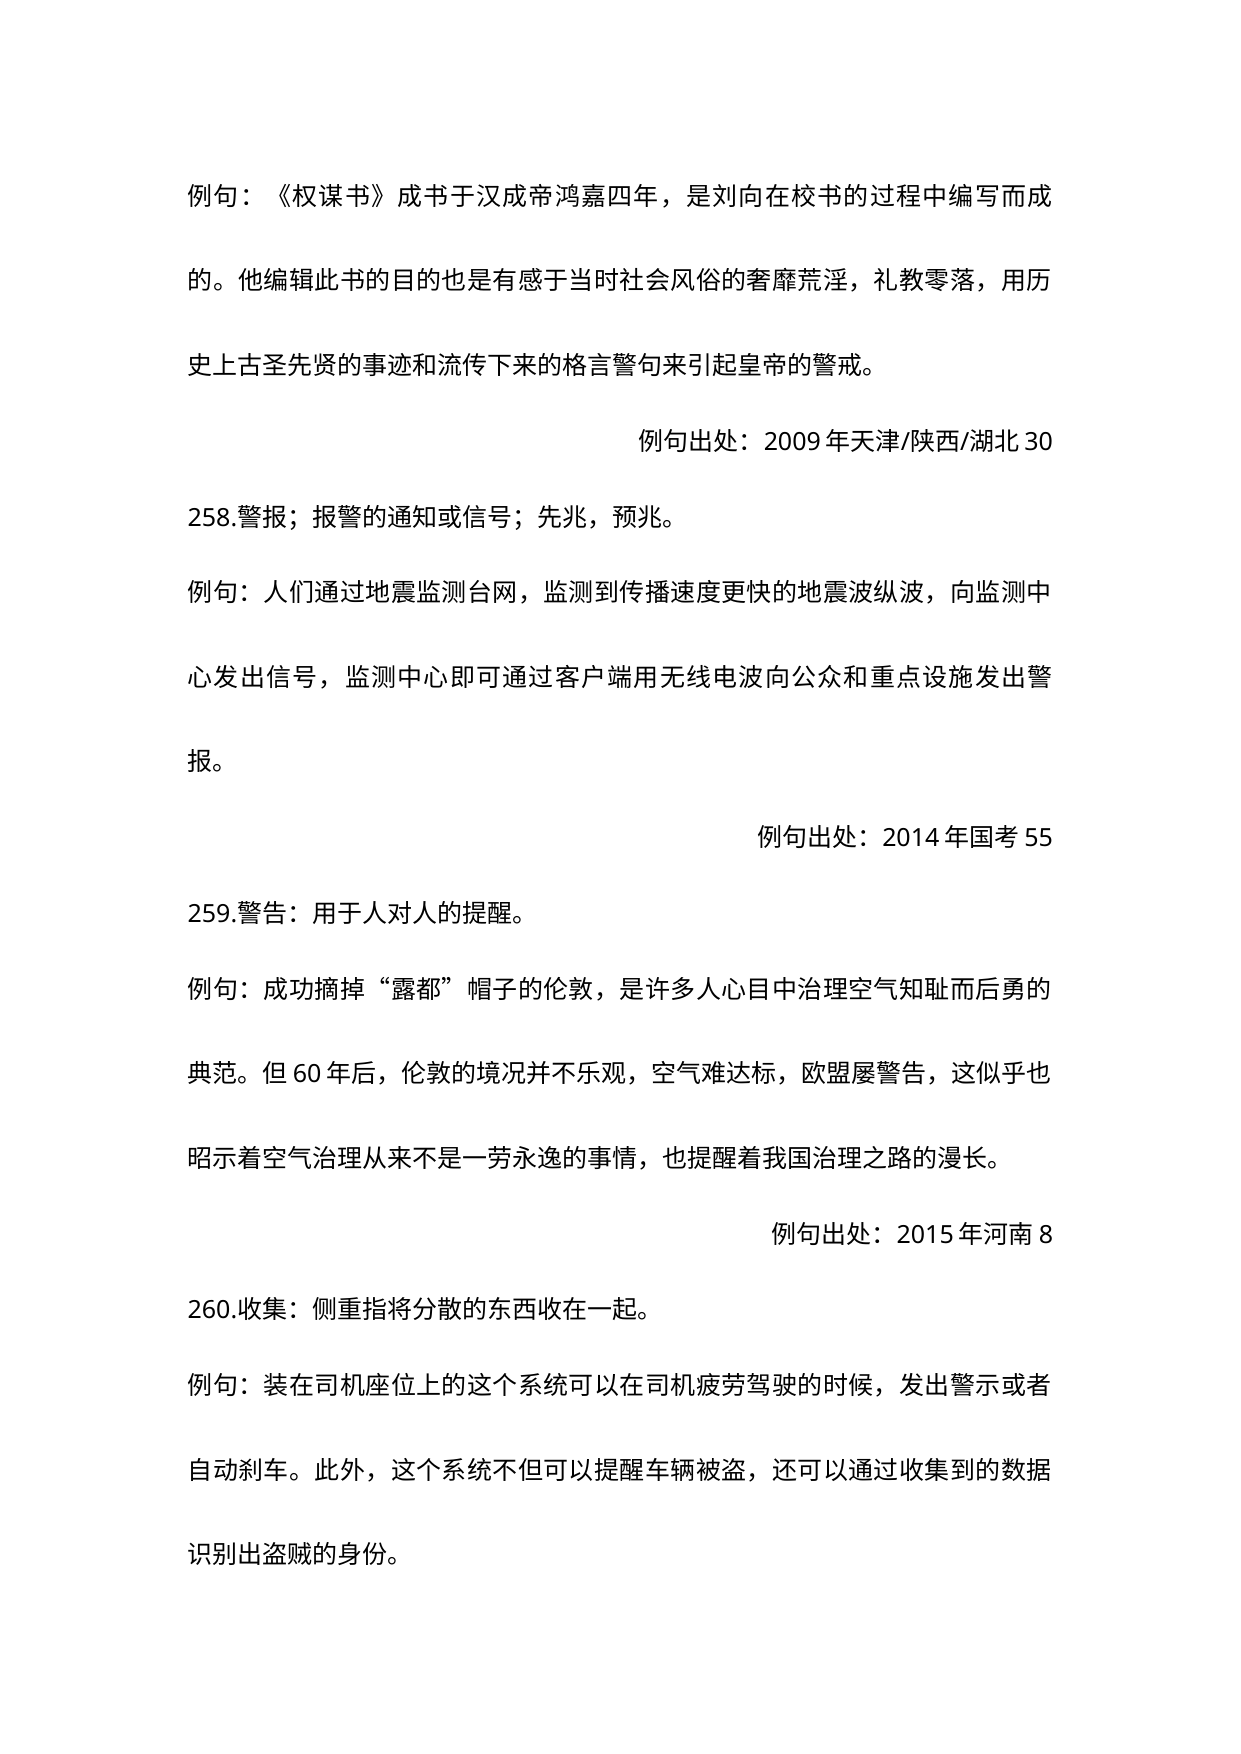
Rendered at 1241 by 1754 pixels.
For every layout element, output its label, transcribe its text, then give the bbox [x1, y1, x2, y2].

text 例句出处：2015年河南8 [187, 1200, 1053, 1265]
text 例句：人们通过地震监测台网，监测到传播速度更快的地震波纵波，向监测中心发出信号，监测中心即可通过客户端用无线电波向公众和重点设施发出警报。 [187, 558, 1053, 792]
text 260.收集：侧重指将分散的东西收在一起。 [187, 1276, 1053, 1341]
text 259.警告：用于人对人的提醒。 [187, 879, 1053, 944]
text 例句出处：2009年天津/陕西/湖北30 [187, 407, 1053, 472]
text 258.警报；报警的通知或信号；先兆，预兆。 [187, 483, 1053, 548]
text 例句：装在司机座位上的这个系统可以在司机疲劳驾驶的时候，发出警示或者自动刹车。此外，这个系统不但可以提醒车辆被盗，还可以通过收集到的数据识别出盗贼的身份。 [187, 1351, 1053, 1585]
text 例句：《权谋书》成书于汉成帝鸿嘉四年，是刘向在校书的过程中编写而成的。他编辑此书的目的也是有感于当时社会风俗的奢靡荒淫，礼教零落，用历史上古圣先贤的事迹和流传下来的格言警句来引起皇帝的警戒。 [187, 162, 1053, 396]
text 例句：成功摘掉“露都”帽子的伦敦，是许多人心目中治理空气知耻而后勇的典范。但60年后，伦敦的境况并不乐观，空气难达标，欧盟屡警告，这似乎也昭示着空气治理从来不是一劳永逸的事情，也提醒着我国治理之路的漫长。 [187, 955, 1053, 1189]
text 例句出处：2014年国考55 [187, 803, 1053, 868]
